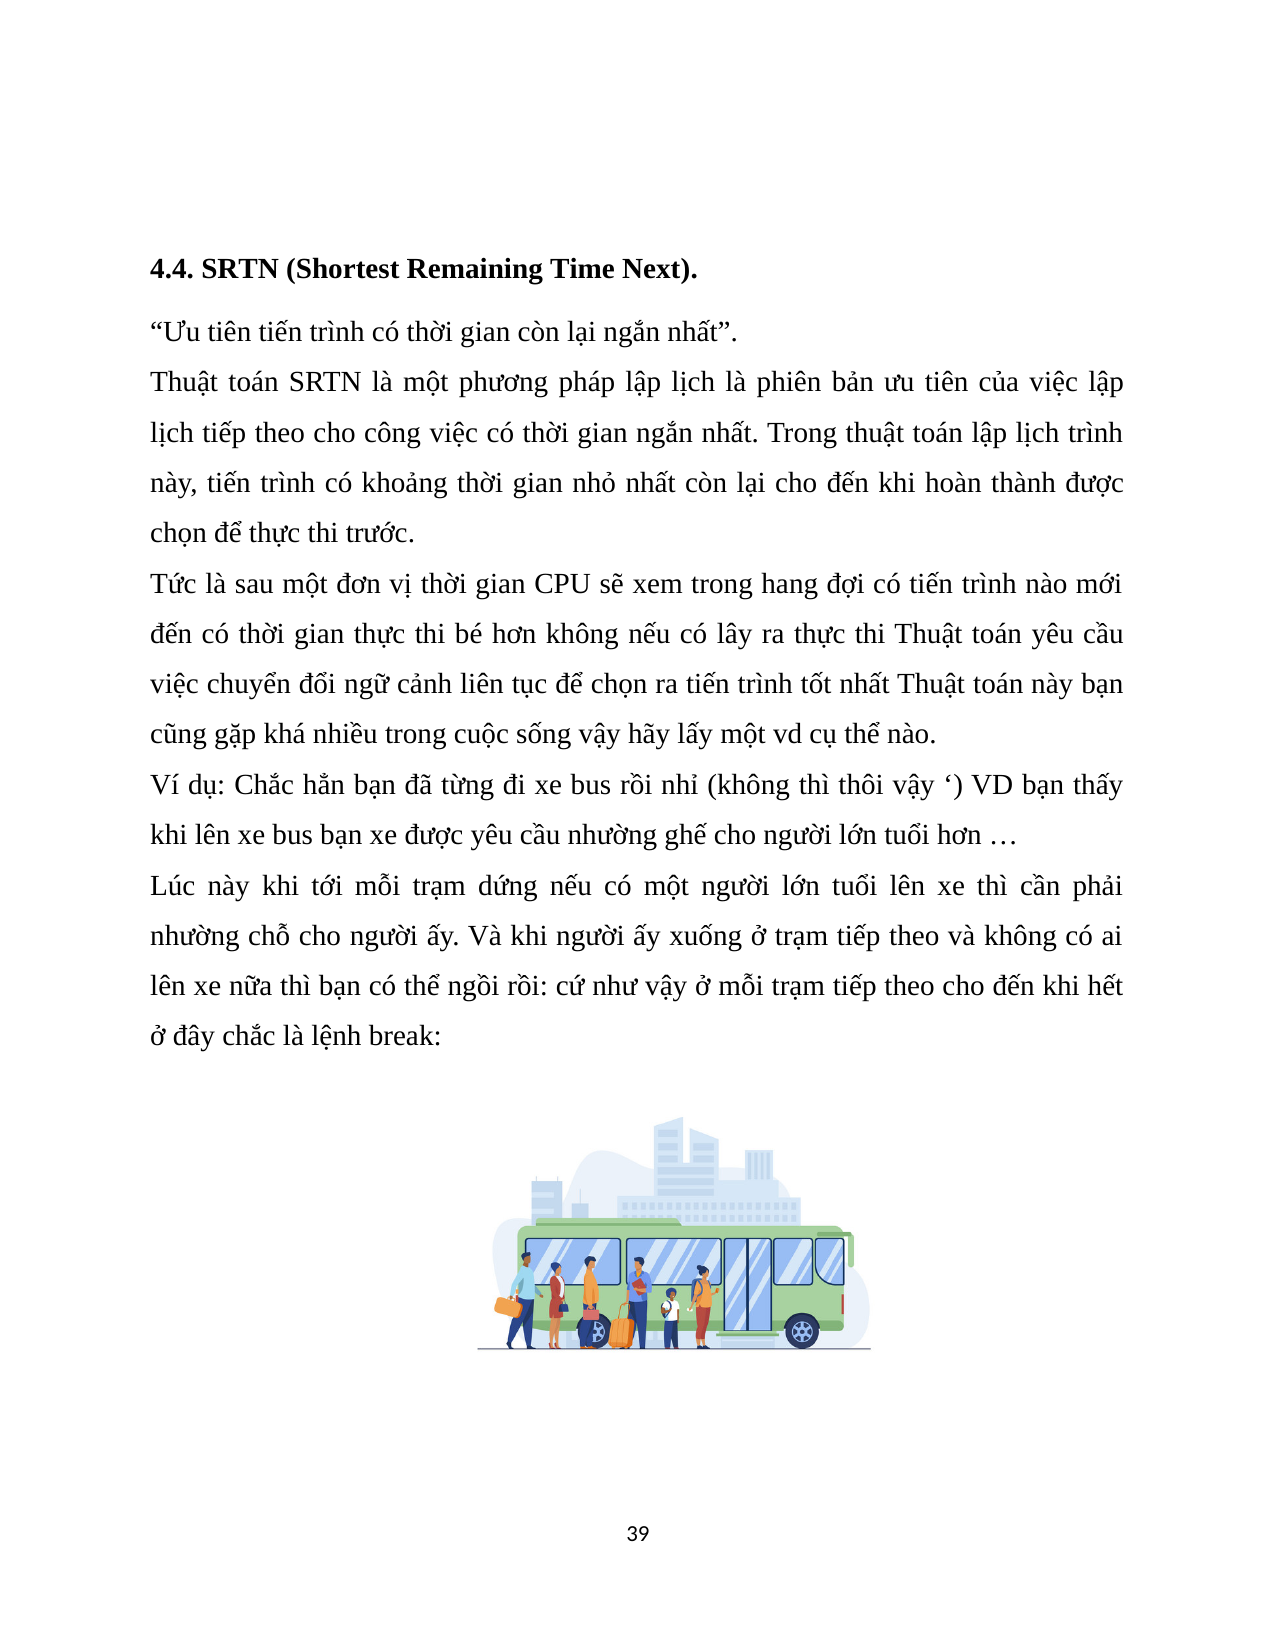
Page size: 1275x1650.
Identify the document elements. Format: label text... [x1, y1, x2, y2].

text Lúc này khi tới mỗi trạm dứng nếu có một người lớn tuổi lên xe thì cần phải nhường chỗ cho người ấy. Và khi người ấy xuống ở trạm tiếp theo và không có ai lên xe nữa thì bạn có thể ngồi rồi: cứ như vậy ở mỗi trạm tiếp theo cho đến khi hết ở đây chắc là lệnh break: [150, 868, 1125, 1052]
text Tức là sau một đơn vị thời gian CPU sẽ xem trong hang đợi có tiến trình nào mới đến có thời gian thực thi bé hơn không nếu có lây ra thực thi Thuật toán yêu cầu việc chuyển đổi ngữ cảnh liên tục để chọn ra tiến trình tốt nhất Thuật toán này bạn cũng gặp khá nhiều trong cuộc sống vậy hãy lấy một vd cụ thể nào. [150, 566, 1125, 750]
text Ví dụ: Chắc hẳn bạn đã từng đi xe bus rồi nhỉ (không thì thôi vậy ‘) VD bạn thấy khi lên xe bus bạn xe được yêu cầu nhường ghế cho người lớn tuổi hơn … [150, 767, 1125, 851]
text Thuật toán SRTN là một phương pháp lập lịch là phiên bản ưu tiên của việc lập lịch tiếp theo cho công việc có thời gian ngắn nhất. Trong thuật toán lập lịch trình này, tiến trình có khoảng thời gian nhỏ nhất còn lại cho đến khi hoàn thành được chọn để thực thi trước. [150, 364, 1125, 549]
text “Ưu tiên tiến trình có thời gian còn lại ngắn nhất”. [150, 314, 1125, 348]
picture [445, 1085, 903, 1391]
subtitle 4.4. SRTN (Shortest Remaining Time Next). [150, 251, 1125, 285]
